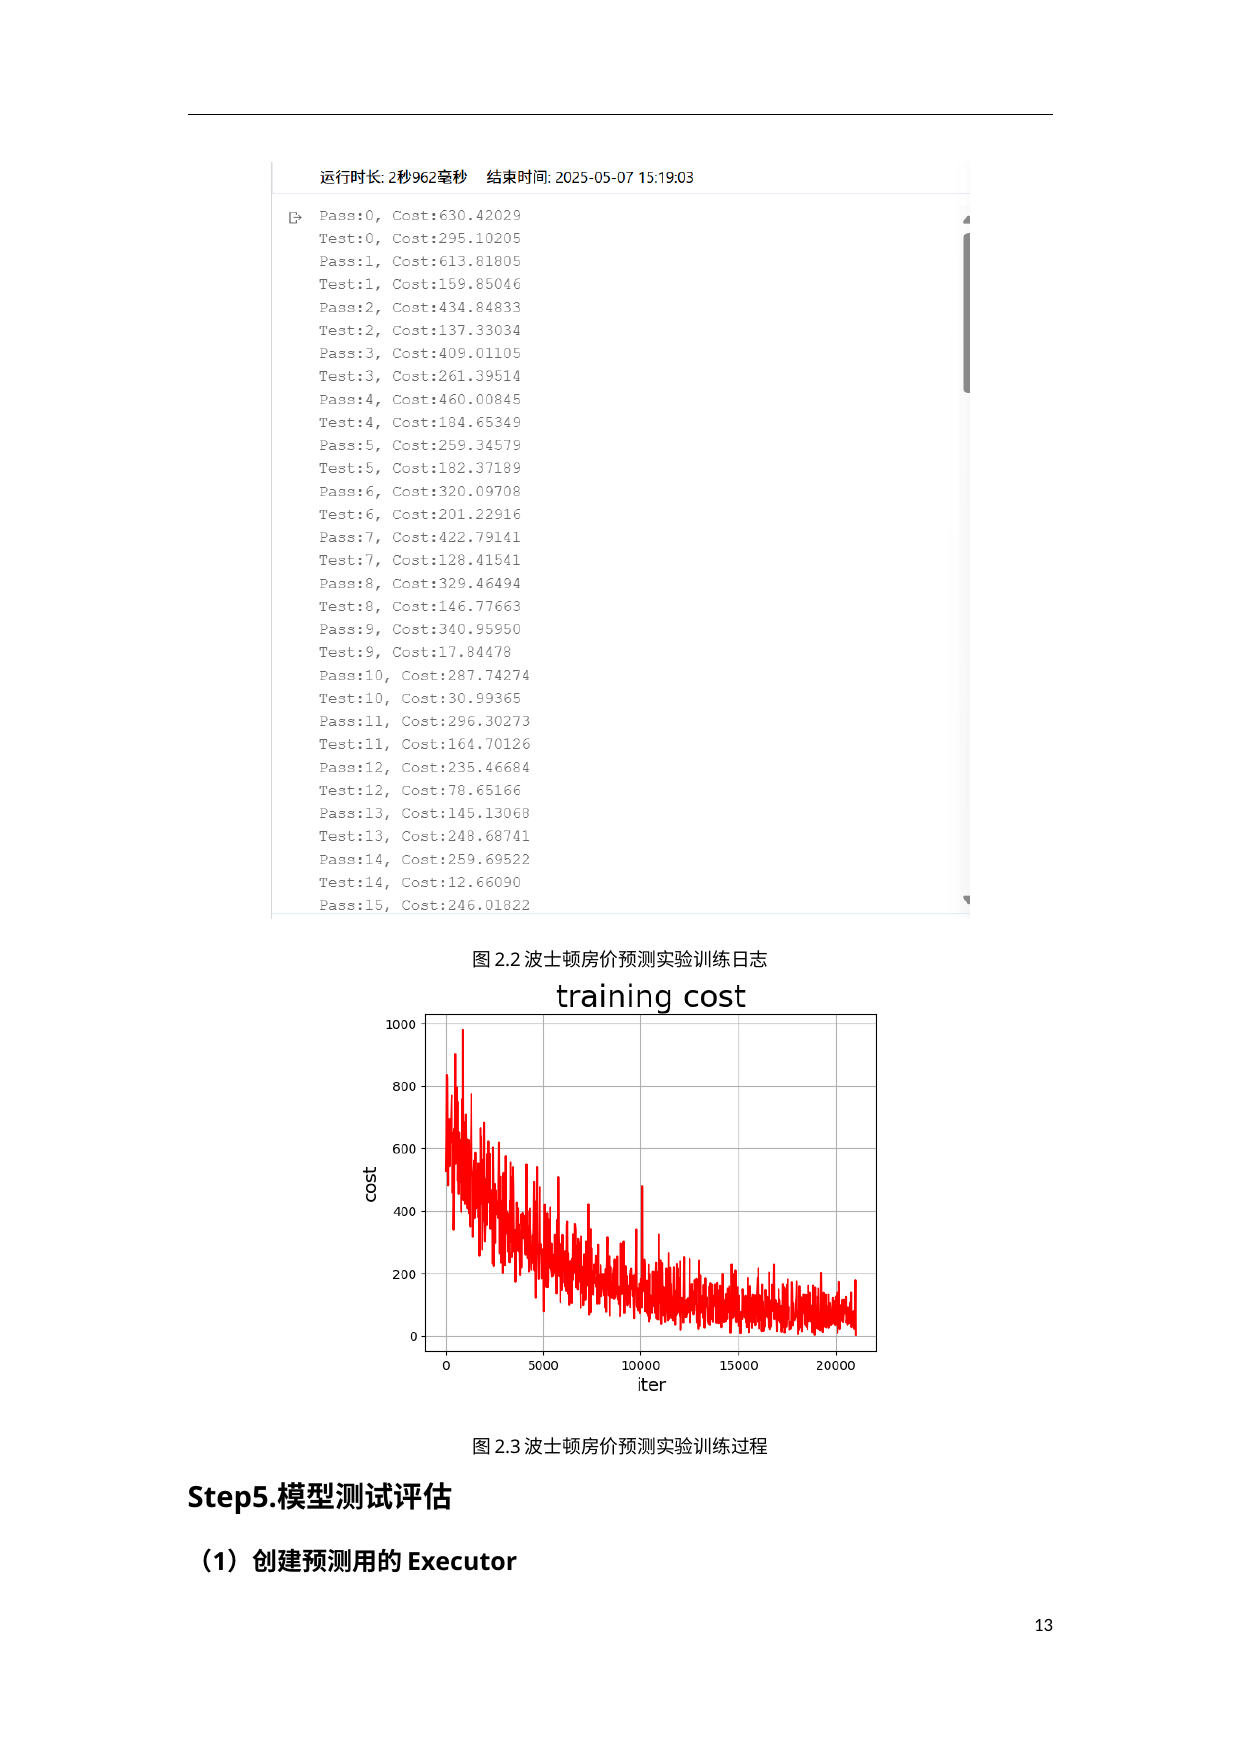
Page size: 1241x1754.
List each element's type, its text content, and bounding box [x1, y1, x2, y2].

text （1）创建预测用的Executor [187, 1527, 1053, 1592]
text 图2.2波士顿房价预测实验训练日志 [187, 942, 1053, 974]
text Step5.模型测试评估 [187, 1462, 1053, 1527]
text 图2.3波士顿房价预测实验训练过程 [187, 1429, 1053, 1462]
picture [270, 162, 970, 919]
picture [353, 974, 887, 1403]
